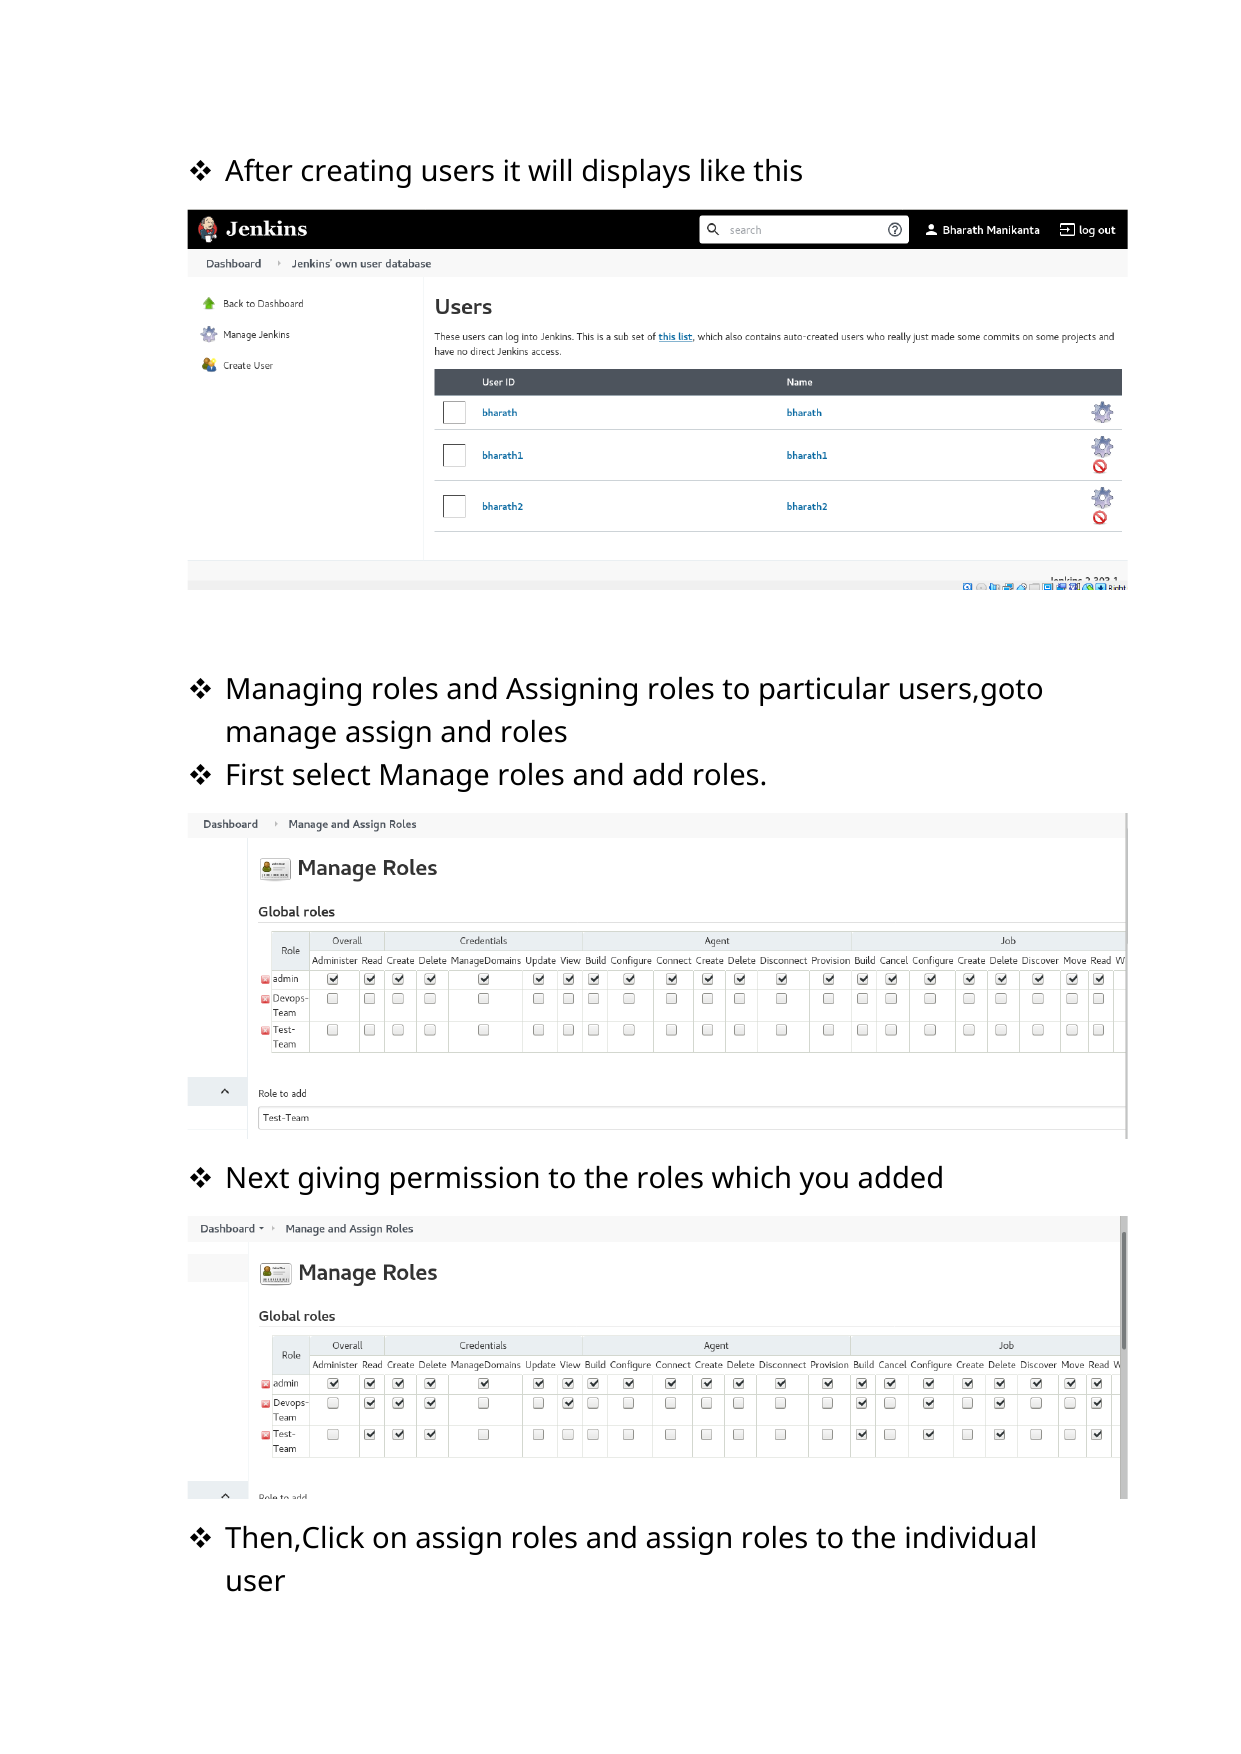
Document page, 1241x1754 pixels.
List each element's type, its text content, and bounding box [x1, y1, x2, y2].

picture [187, 1216, 1128, 1499]
list After creating users it will displays like this [187, 150, 1090, 190]
picture [187, 209, 1128, 590]
list First select Manage roles and add roles. [187, 754, 1090, 793]
list Then,Click on assign roles and assign roles to the individual user [187, 1517, 1090, 1599]
picture [187, 813, 1128, 1139]
list Next giving permission to the roles which you added [187, 1157, 1090, 1197]
list Managing roles and Assigning roles to particular users,goto manage assign and roles [187, 668, 1090, 751]
